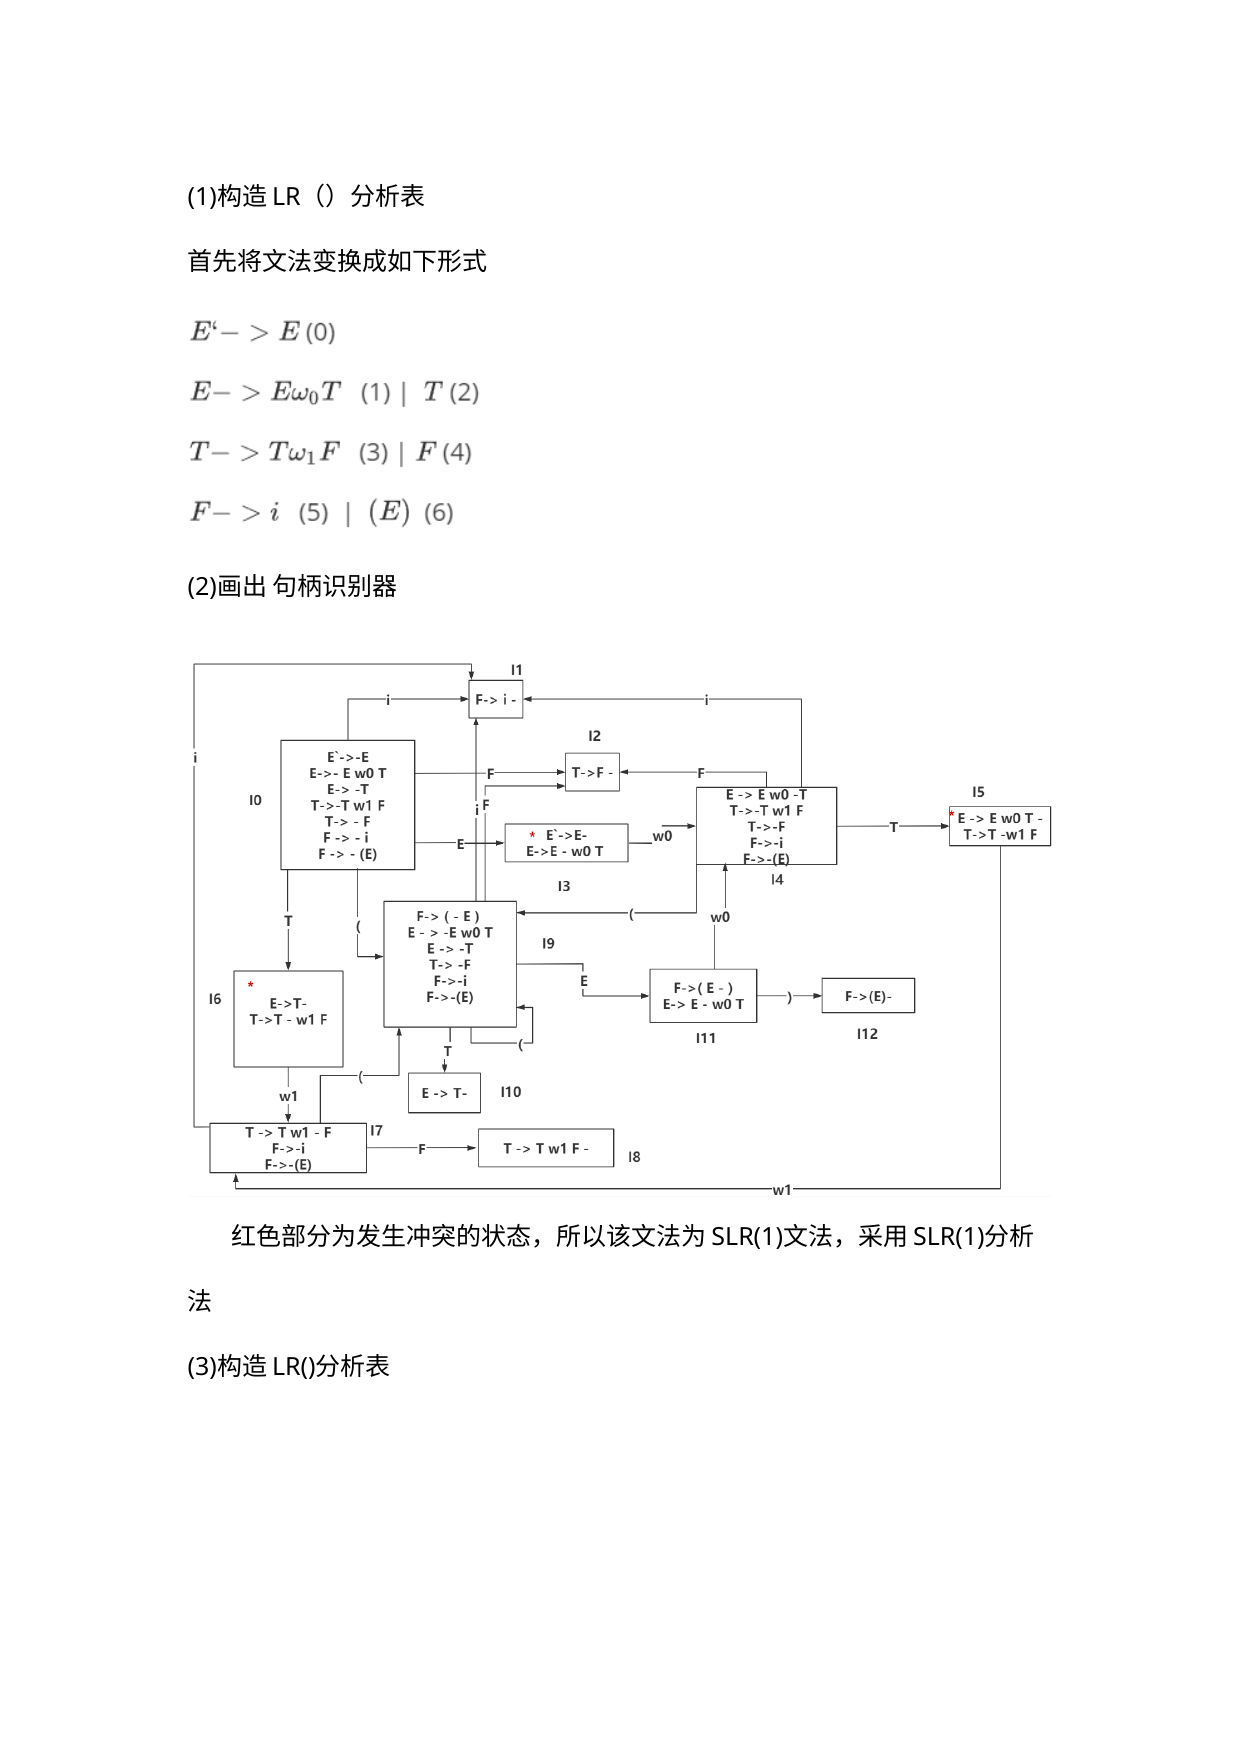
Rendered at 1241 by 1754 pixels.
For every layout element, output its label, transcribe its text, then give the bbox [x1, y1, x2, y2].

text 红色部分为发生冲突的状态，所以该文法为SLR(1)文法，采用SLR(1)分析法 [187, 1202, 1053, 1332]
picture [187, 654, 1053, 1197]
text (3)构造LR()分析表 [187, 1332, 1053, 1397]
text (1)构造LR（）分析表 [187, 162, 1053, 227]
text 首先将文法变换成如下形式 [187, 227, 1053, 292]
text (2)画出 句柄识别器 [187, 552, 1053, 617]
picture [187, 303, 537, 541]
